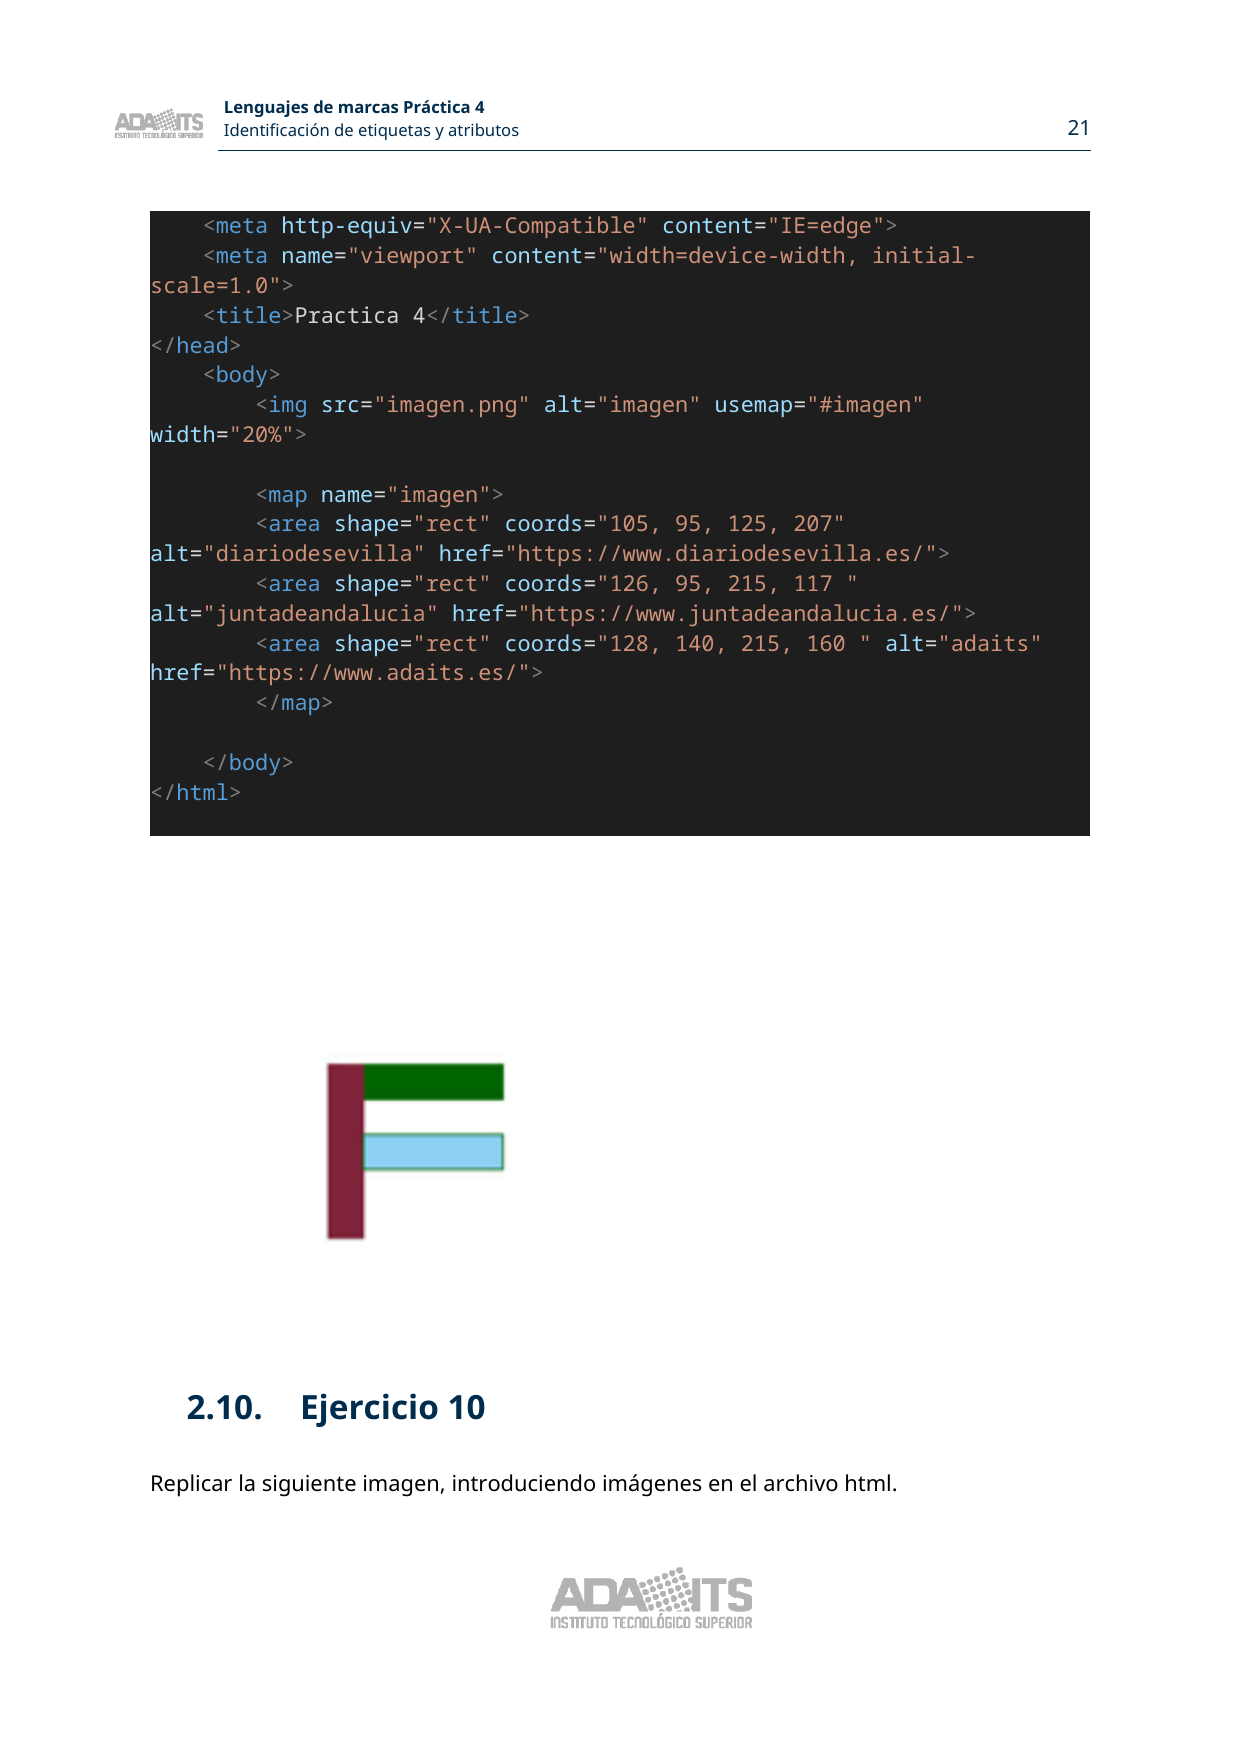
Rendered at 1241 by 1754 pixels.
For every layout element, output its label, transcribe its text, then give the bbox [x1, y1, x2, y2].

text <meta name="viewport" content="width=device-width, initial-scale=1.0"> [150, 240, 1090, 300]
text </head> [150, 330, 1090, 359]
text <area shape="rect" coords="126, 95, 215, 117 " alt="juntadeandalucia" href="https://www.juntadeandalucia.es/"> [150, 568, 1090, 628]
subtitle Ejercicio 10 [262, 1384, 1090, 1429]
text </html> [150, 777, 1090, 806]
picture [150, 903, 680, 1347]
text <map name="imagen"> [150, 479, 1090, 508]
text </map> [150, 687, 1090, 717]
picture [93, 101, 223, 146]
text <title>Practica 4</title> [150, 300, 1090, 330]
text </body> [150, 747, 1090, 777]
text <meta http-equiv="X-UA-Compatible" content="IE=edge"> [150, 211, 1090, 240]
text <img src="imagen.png" alt="imagen" usemap="#imagen" width="20%"> [150, 389, 1090, 449]
text Replicar la siguiente imagen, introduciendo imágenes en el archivo html. [150, 1468, 1090, 1497]
text <area shape="rect" coords="105, 95, 125, 207" alt="diariodesevilla" href="https://www.diariodesevilla.es/"> [150, 508, 1090, 568]
text <area shape="rect" coords="128, 140, 215, 160 " alt="adaits" href="https://www.adaits.es/"> [150, 628, 1090, 687]
text <body> [150, 359, 1090, 389]
picture [501, 1552, 798, 1644]
